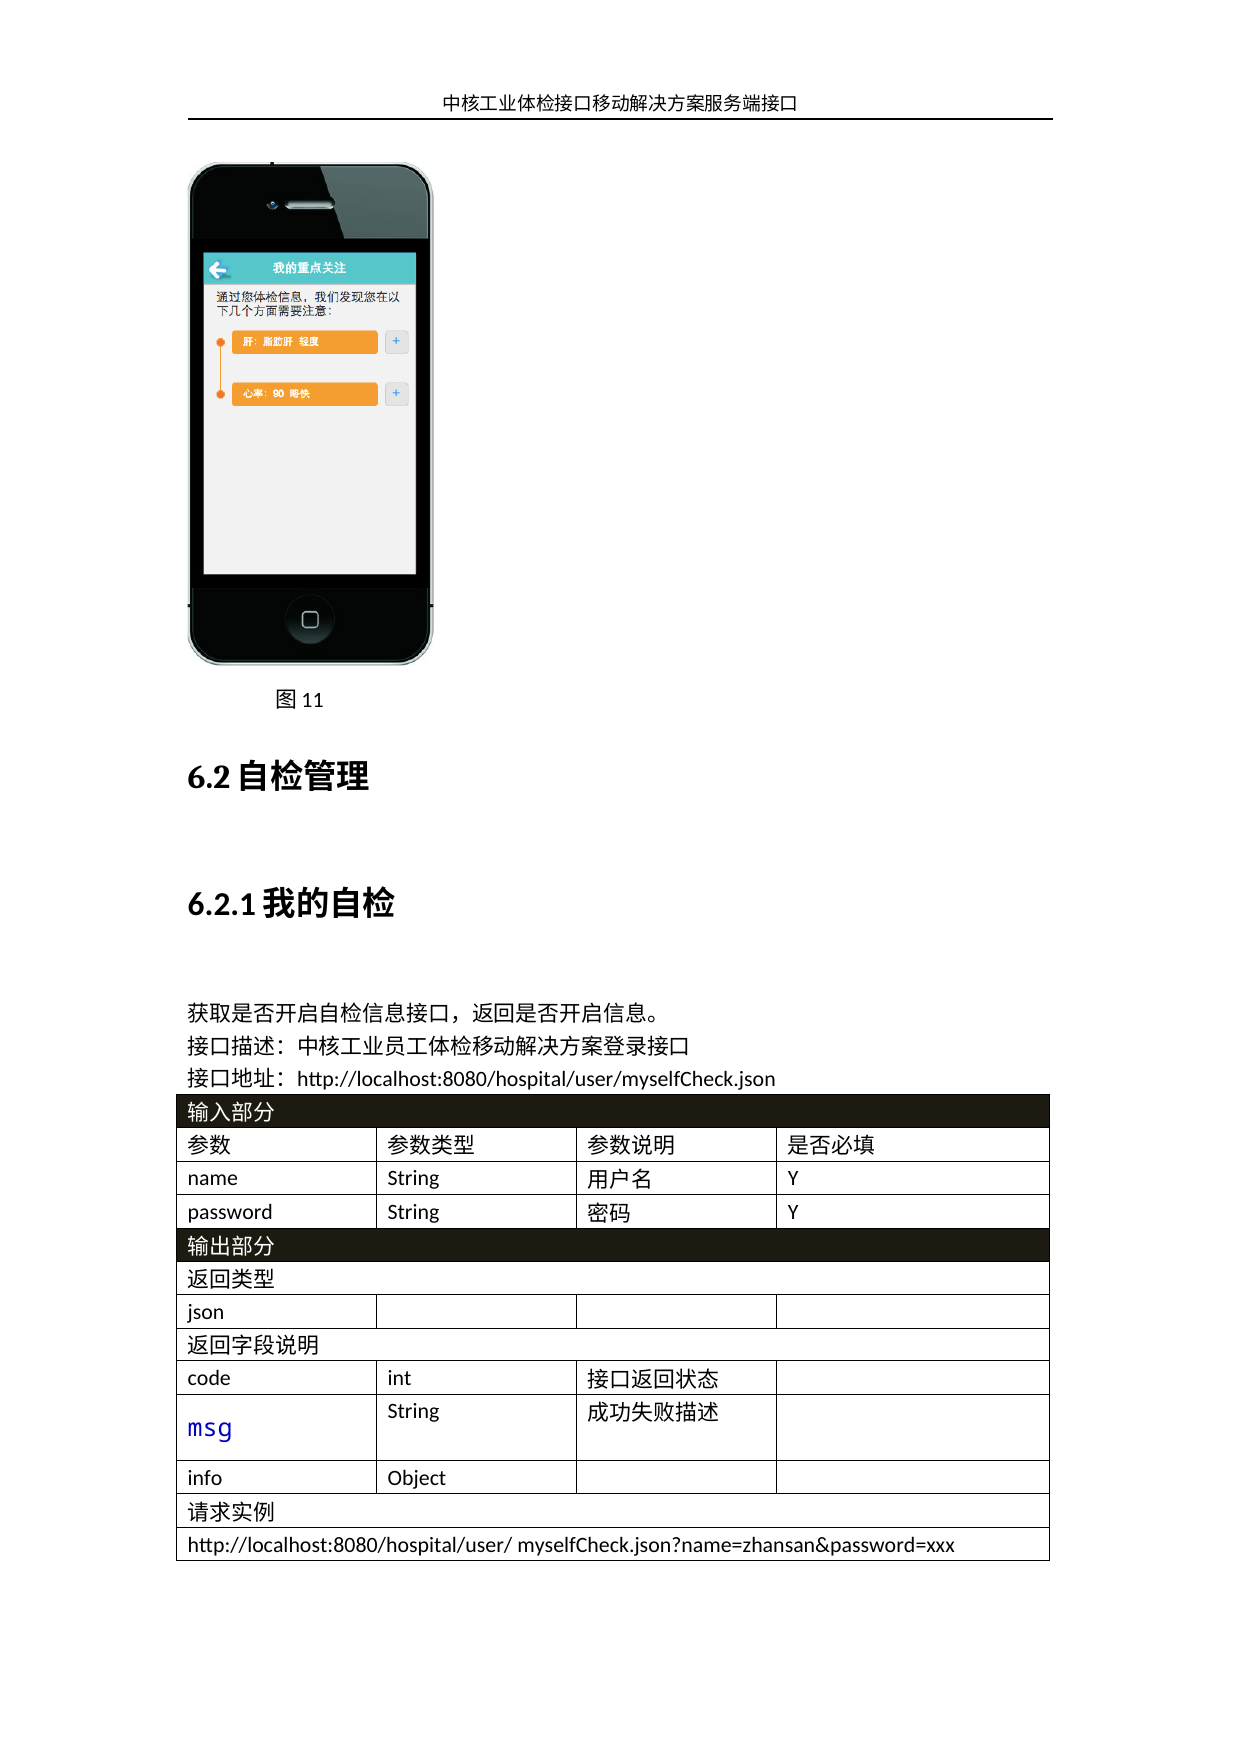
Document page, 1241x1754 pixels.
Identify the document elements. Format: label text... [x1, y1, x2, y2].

table_cell 用户名 [577, 1162, 776, 1194]
table_cell [577, 1295, 776, 1327]
table_cell Y [777, 1162, 1049, 1194]
table_cell [577, 1461, 776, 1493]
table_cell String [377, 1162, 576, 1194]
table_cell 参数 [177, 1128, 376, 1161]
table_header 输入部分 [177, 1095, 1049, 1127]
table_cell 参数说明 [577, 1128, 776, 1161]
table_cell [777, 1295, 1049, 1327]
table_cell [377, 1295, 576, 1327]
table_cell password [177, 1195, 376, 1228]
text 接口描述：中核工业员工体检移动解决方案登录接口 [187, 1028, 1053, 1061]
table_cell 返回字段说明 [177, 1329, 1049, 1360]
table_cell Object [377, 1461, 576, 1493]
subtitle 6.2自检管理 [187, 742, 1053, 807]
table_cell code [177, 1361, 376, 1394]
table_cell 返回类型 [177, 1262, 1049, 1294]
text 图11 [187, 682, 1053, 714]
table_cell http://localhost:8080/hospital/user/ myselfCheck.json?name=zhansan&password=xxx [177, 1528, 1049, 1560]
table_cell 成功失败描述 [577, 1395, 776, 1460]
table_cell 输出部分 [177, 1229, 1049, 1261]
table_cell [777, 1361, 1049, 1394]
table_cell [777, 1395, 1049, 1460]
subtitle 6.2.1我的自检 [187, 869, 1053, 934]
table_cell name [177, 1162, 376, 1194]
table_cell String [377, 1395, 576, 1460]
table_cell int [377, 1361, 576, 1394]
table_cell info [177, 1461, 376, 1493]
table_cell 参数类型 [377, 1128, 576, 1161]
table_cell msg [177, 1395, 376, 1460]
table_cell json [177, 1295, 376, 1327]
table_cell [777, 1461, 1049, 1493]
table_cell 接口返回状态 [577, 1361, 776, 1394]
table_cell String [377, 1195, 576, 1228]
text 获取是否开启自检信息接口，返回是否开启信息。 [187, 996, 1053, 1028]
table_cell Y [777, 1195, 1049, 1228]
table_cell 密码 [577, 1195, 776, 1228]
picture [187, 162, 435, 666]
table_cell 请求实例 [177, 1494, 1049, 1527]
table_cell 是否必填 [777, 1128, 1049, 1161]
text 接口地址：http://localhost:8080/hospital/user/myselfCheck.json [187, 1061, 1053, 1093]
